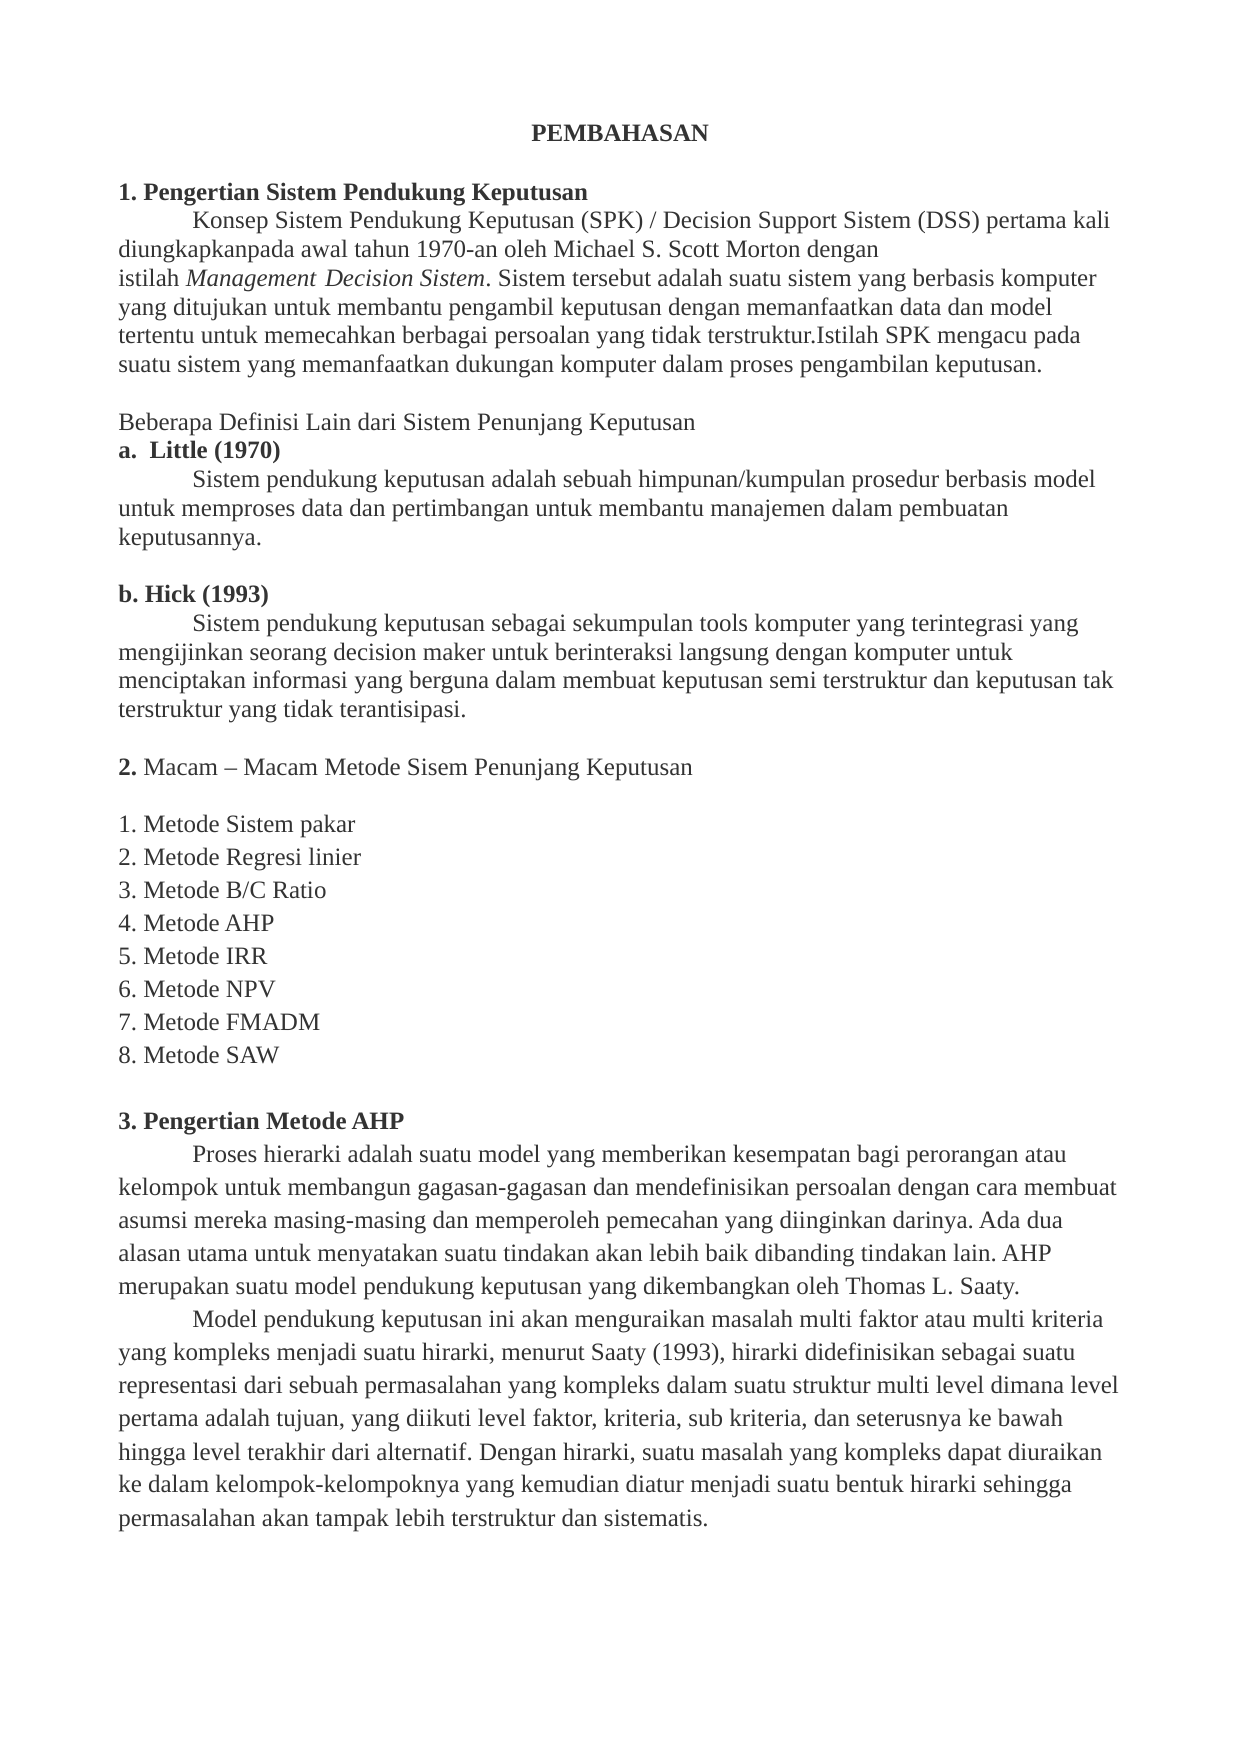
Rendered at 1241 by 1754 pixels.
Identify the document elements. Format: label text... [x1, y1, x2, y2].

text Sistem pendukung keputusan sebagai sekumpulan tools komputer yang terintegrasi yang mengijinkan seorang decision maker untuk berinteraksi langsung dengan komputer untuk menciptakan informasi yang berguna dalam membuat keputusan semi terstruktur dan keputusan tak terstruktur yang tidak terantisipasi. [118, 608, 1122, 723]
text 2. Macam – Macam Metode Sisem Penunjang Keputusan [118, 752, 1122, 780]
text Beberapa Definisi Lain dari Sistem Penunjang Keputusan [118, 407, 1122, 435]
list Metode FMADM [118, 1007, 1122, 1036]
list Metode B/C Ratio [118, 875, 1122, 904]
list Metode Regresi linier [118, 842, 1122, 871]
text PEMBAHASAN [118, 118, 1122, 147]
text Konsep Sistem Pendukung Keputusan (SPK) / Decision Support Sistem (DSS) pertama kali diungkapkanpada awal tahun 1970-an oleh Michael S. Scott Morton dengan istilah Management Decision Sistem. Sistem tersebut adalah suatu sistem yang berbasis komputer yang ditujukan untuk membantu pengambil keputusan dengan memanfaatkan data dan model tertentu untuk memecahkan berbagai persoalan yang tidak terstruktur.Istilah SPK mengacu pada suatu sistem yang memanfaatkan dukungan komputer dalam proses pengambilan keputusan. [118, 205, 1122, 378]
list Metode Sistem pakar [118, 809, 1122, 838]
list Metode SAW [118, 1040, 1122, 1069]
text Sistem pendukung keputusan adalah sebuah himpunan/kumpulan prosedur berbasis model untuk memproses data dan pertimbangan untuk membantu manajemen dalam pembuatan keputusannya. [118, 464, 1122, 550]
text Proses hierarki adalah suatu model yang memberikan kesempatan bagi perorangan atau kelompok untuk membangun gagasan-gagasan dan mendefinisikan persoalan dengan cara membuat asumsi mereka masing-masing dan memperoleh pemecahan yang diinginkan darinya. Ada dua alasan utama untuk menyatakan suatu tindakan akan lebih baik dibanding tindakan lain. AHP merupakan suatu model pendukung keputusan yang dikembangkan oleh Thomas L. Saaty. [118, 1139, 1122, 1300]
text b. Hick (1993) [118, 579, 1122, 608]
list Metode IRR [118, 941, 1122, 970]
list Metode AHP [118, 908, 1122, 937]
list Metode NPV [118, 974, 1122, 1003]
text 1. Pengertian Sistem Pendukung Keputusan [118, 177, 1122, 205]
text Model pendukung keputusan ini akan menguraikan masalah multi faktor atau multi kriteria yang kompleks menjadi suatu hirarki, menurut Saaty (1993), hirarki didefinisikan sebagai suatu representasi dari sebuah permasalahan yang kompleks dalam suatu struktur multi level dimana level pertama adalah tujuan, yang diikuti level faktor, kriteria, sub kriteria, dan seterusnya ke bawah hingga level terakhir dari alternatif. Dengan hirarki, suatu masalah yang kompleks dapat diuraikan ke dalam kelompok-kelompoknya yang kemudian diatur menjadi suatu bentuk hirarki sehingga permasalahan akan tampak lebih terstruktur dan sistematis. [118, 1304, 1122, 1531]
text 3. Pengertian Metode AHP [118, 1106, 1122, 1135]
text a. Little (1970) [118, 435, 1122, 464]
